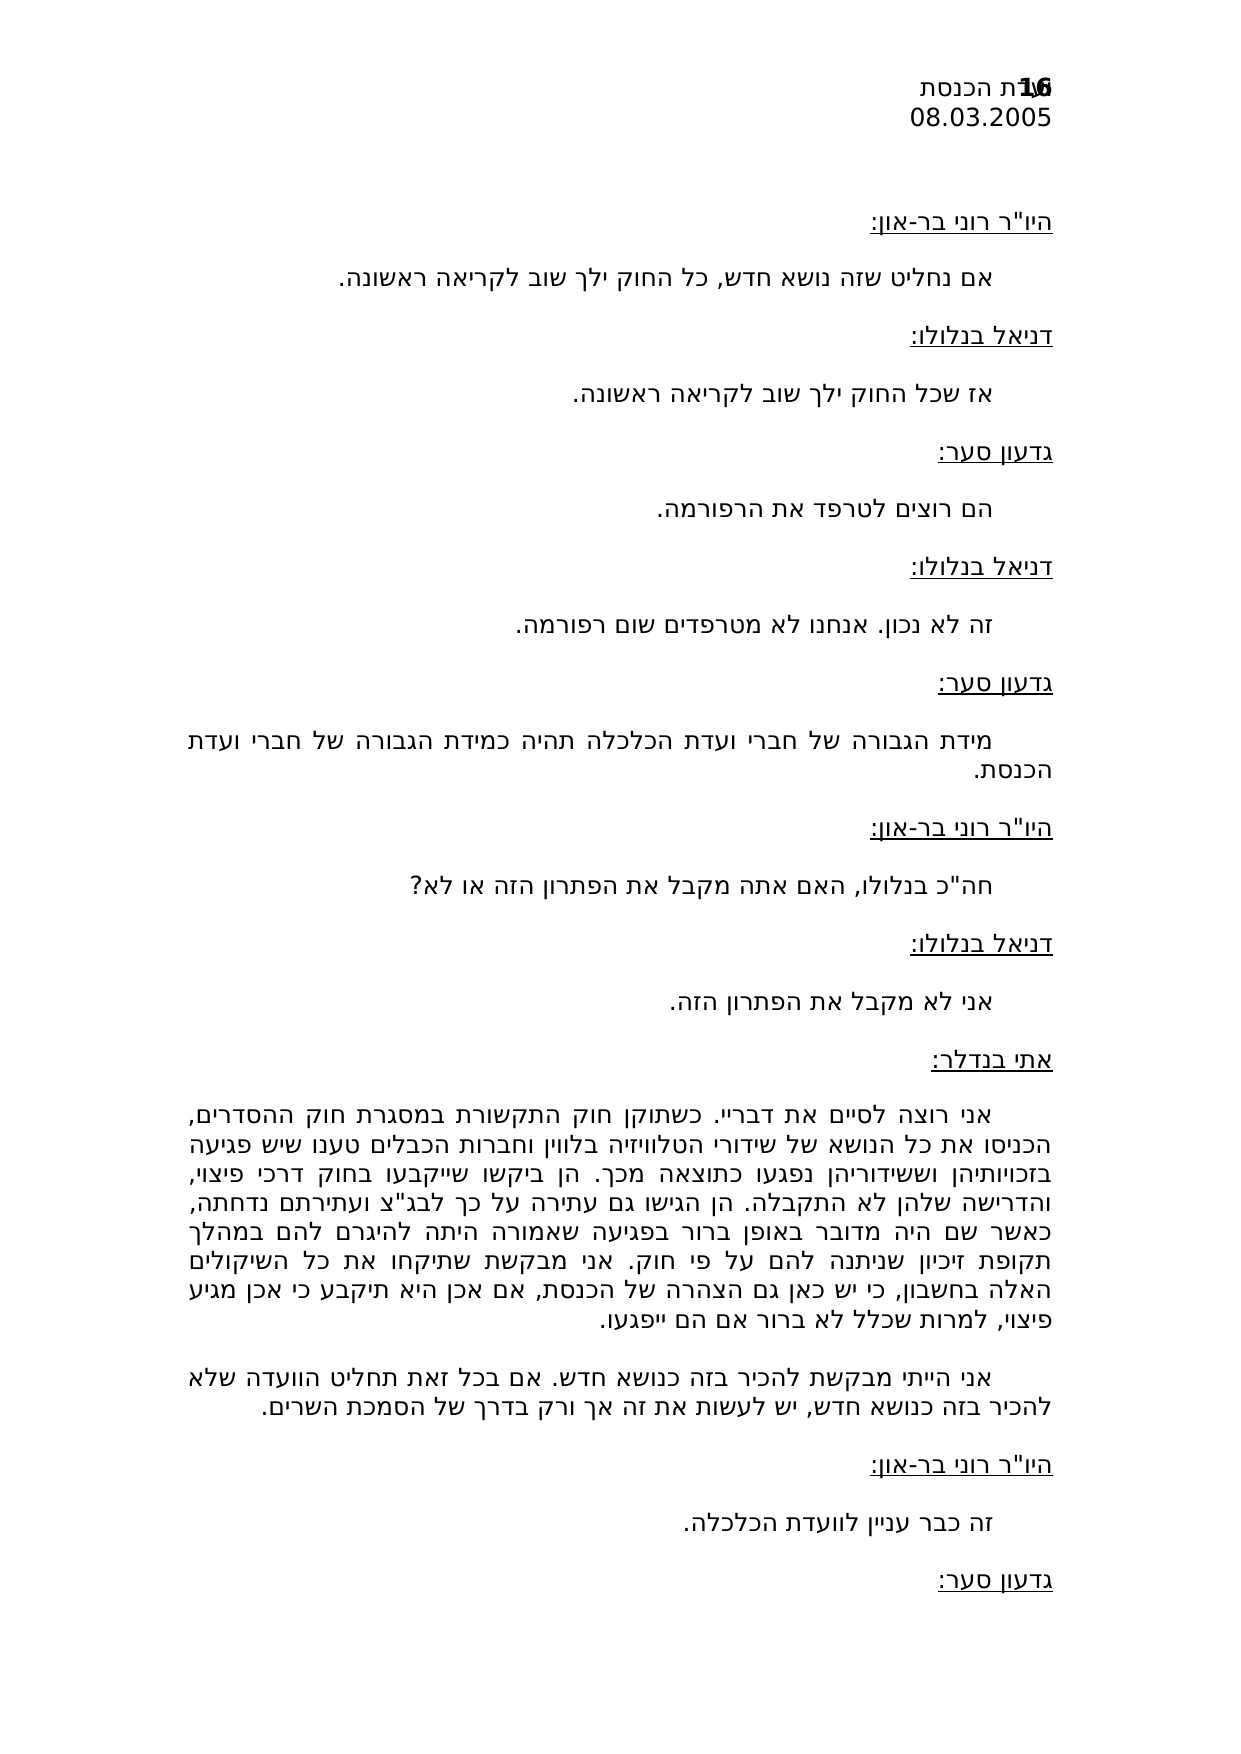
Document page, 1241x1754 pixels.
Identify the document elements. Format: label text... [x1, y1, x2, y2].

text היו"ר רוני בר-און: [187, 1450, 1053, 1479]
text הם רוצים לטרפד את הרפורמה. [187, 495, 1053, 524]
text דניאל בנלולו: [187, 321, 1053, 350]
text חה"כ בנלולו, האם אתה מקבל את הפתרון הזה או לא? [187, 871, 1053, 901]
text גדעון סער: [187, 668, 1053, 698]
text אם נחליט שזה נושא חדש, כל החוק ילך שוב לקריאה ראשונה. [187, 263, 1053, 292]
text גדעון סער: [187, 437, 1053, 466]
text אתי בנדלר: [187, 1045, 1053, 1074]
text היו"ר רוני בר-און: [187, 813, 1053, 843]
text זה כבר עניין לוועדת הכלכלה. [187, 1508, 1053, 1537]
text אני לא מקבל את הפתרון הזה. [187, 987, 1053, 1016]
text אני הייתי מבקשת להכיר בזה כנושא חדש. אם בכל זאת תחליט הוועדה שלא להכיר בזה כנושא חדש, יש לעשות את זה אך ורק בדרך של הסמכת השרים. [187, 1363, 1053, 1421]
text אז שכל החוק ילך שוב לקריאה ראשונה. [187, 379, 1053, 408]
text אני רוצה לסיים את דבריי. כשתוקן חוק התקשורת במסגרת חוק ההסדרים, הכניסו את כל הנושא של שידורי הטלוויזיה בלווין וחברות הכבלים טענו שיש פגיעה בזכויותיהן וששידוריהן נפגעו כתוצאה מכך. הן ביקשו שייקבעו בחוק דרכי פיצוי, והדרישה שלהן לא התקבלה. הן הגישו גם עתירה על כך לבג"צ ועתירתם נדחתה, כאשר שם היה מדובר באופן ברור בפגיעה שאמורה היתה להיגרם להם במהלך תקופת זיכיון שניתנה להם על פי חוק. אני מבקשת שתיקחו את כל השיקולים האלה בחשבון, כי יש כאן גם הצהרה של הכנסת, אם אכן היא תיקבע כי אכן מגיע פיצוי, למרות שכלל לא ברור אם הם ייפגעו. [187, 1101, 1053, 1334]
text גדעון סער: [187, 1566, 1053, 1595]
text זה לא נכון. אנחנו לא מטרפדים שום רפורמה. [187, 611, 1053, 640]
text דניאל בנלולו: [187, 553, 1053, 582]
text היו"ר רוני בר-און: [187, 207, 1053, 237]
text מידת הגבורה של חברי ועדת הכלכלה תהיה כמידת הגבורה של חברי ועדת הכנסת. [187, 726, 1053, 785]
text דניאל בנלולו: [187, 929, 1053, 958]
